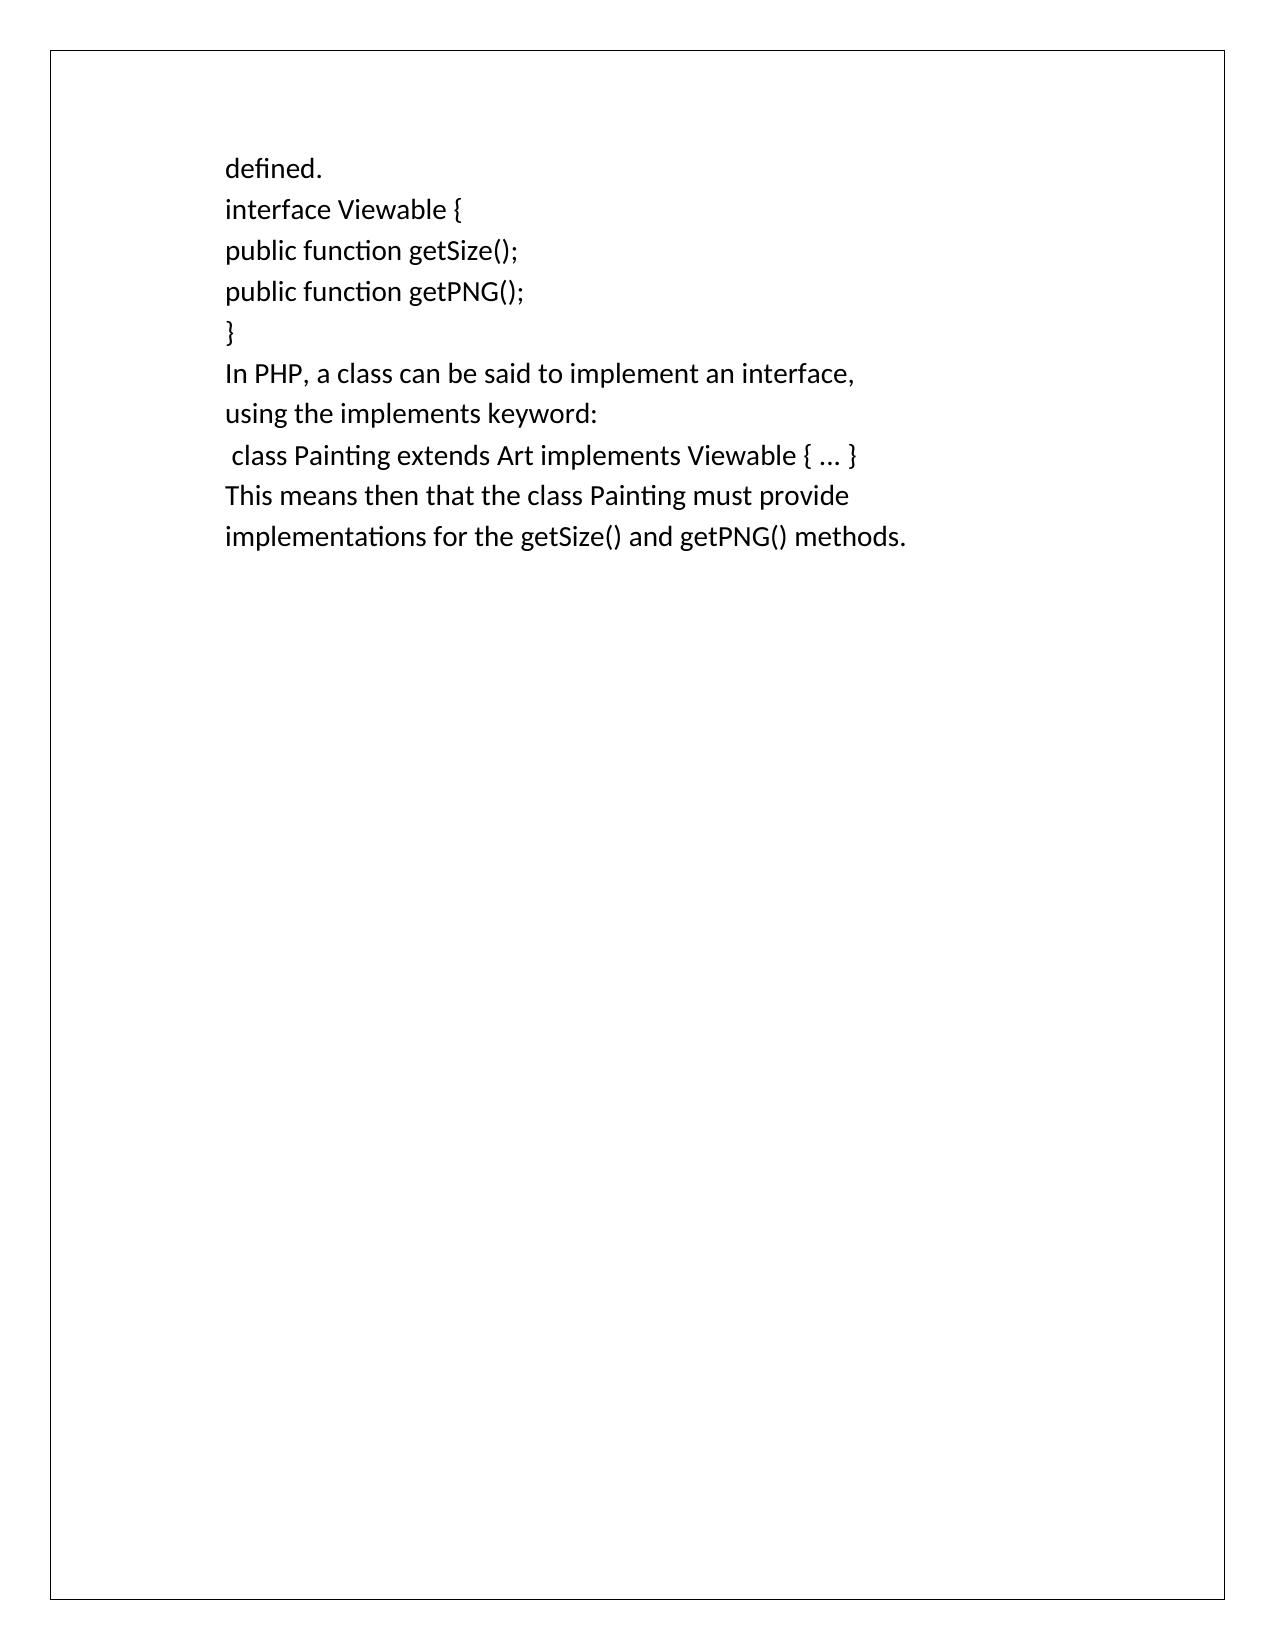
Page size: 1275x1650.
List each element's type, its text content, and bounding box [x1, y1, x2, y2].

list interface Viewable { [225, 191, 1125, 227]
list defined. [225, 150, 1125, 186]
list This means then that the class Painting must provide [225, 477, 1125, 513]
list public function getPNG(); [225, 273, 1125, 308]
list using the implements keyword: [225, 396, 1125, 431]
list class Painting extends Art implements Viewable { ... } [225, 437, 1125, 472]
list implementations for the getSize() and getPNG() methods. [225, 518, 1125, 554]
list } [225, 314, 1125, 349]
list In PHP, a class can be said to implement an interface, [225, 355, 1125, 390]
list public function getSize(); [225, 232, 1125, 267]
